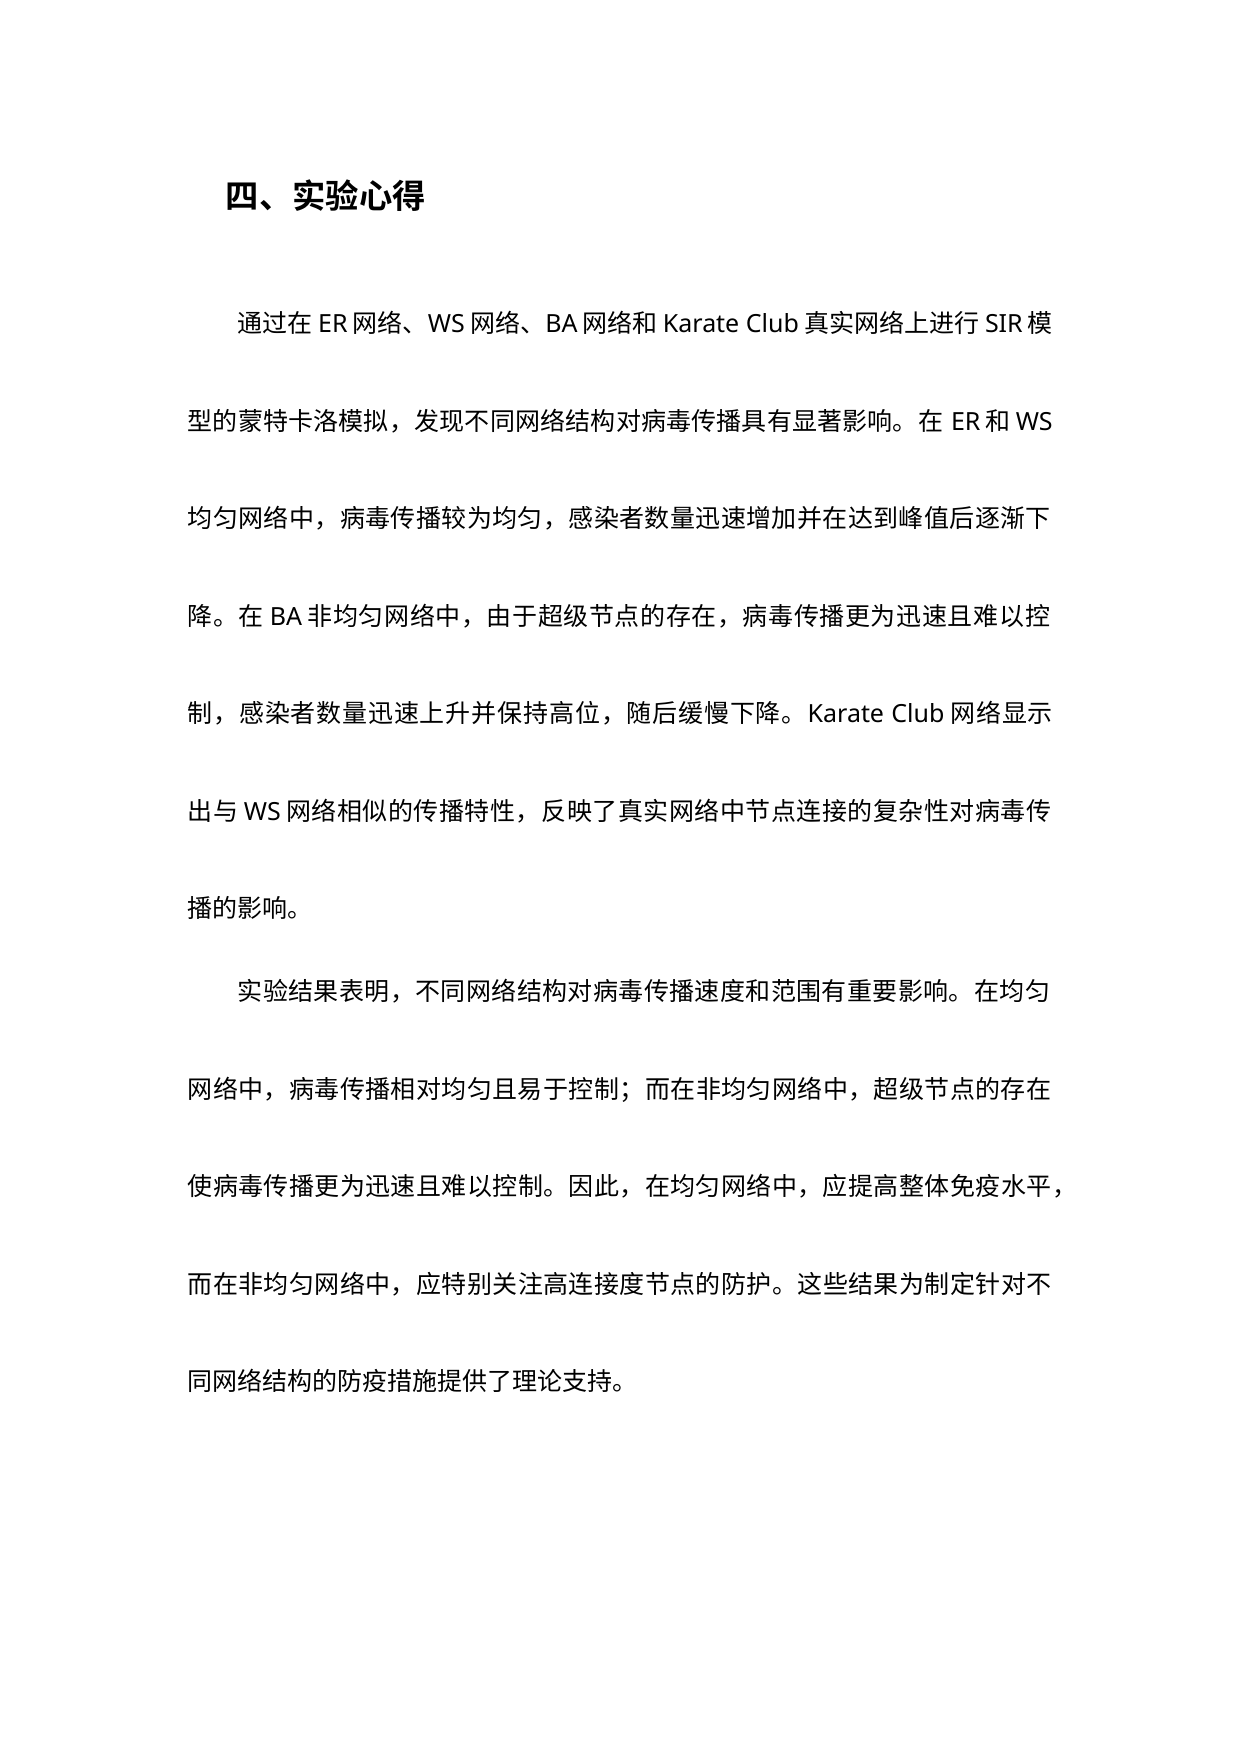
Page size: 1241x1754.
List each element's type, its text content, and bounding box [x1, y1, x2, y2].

text 通过在ER网络、WS网络、BA网络和Karate Club真实网络上进行SIR模型的蒙特卡洛模拟，发现不同网络结构对病毒传播具有显著影响。在ER和WS均匀网络中，病毒传播较为均匀，感染者数量迅速增加并在达到峰值后逐渐下降。在BA非均匀网络中，由于超级节点的存在，病毒传播更为迅速且难以控制，感染者数量迅速上升并保持高位，随后缓慢下降。Karate Club网络显示出与WS网络相似的传播特性，反映了真实网络中节点连接的复杂性对病毒传播的影响。 [187, 289, 1053, 939]
subtitle 四、实验心得 [187, 162, 1053, 227]
text 实验结果表明，不同网络结构对病毒传播速度和范围有重要影响。在均匀网络中，病毒传播相对均匀且易于控制；而在非均匀网络中，超级节点的存在使病毒传播更为迅速且难以控制。因此，在均匀网络中，应提高整体免疫水平，而在非均匀网络中，应特别关注高连接度节点的防护。这些结果为制定针对不同网络结构的防疫措施提供了理论支持。 [187, 957, 1053, 1412]
